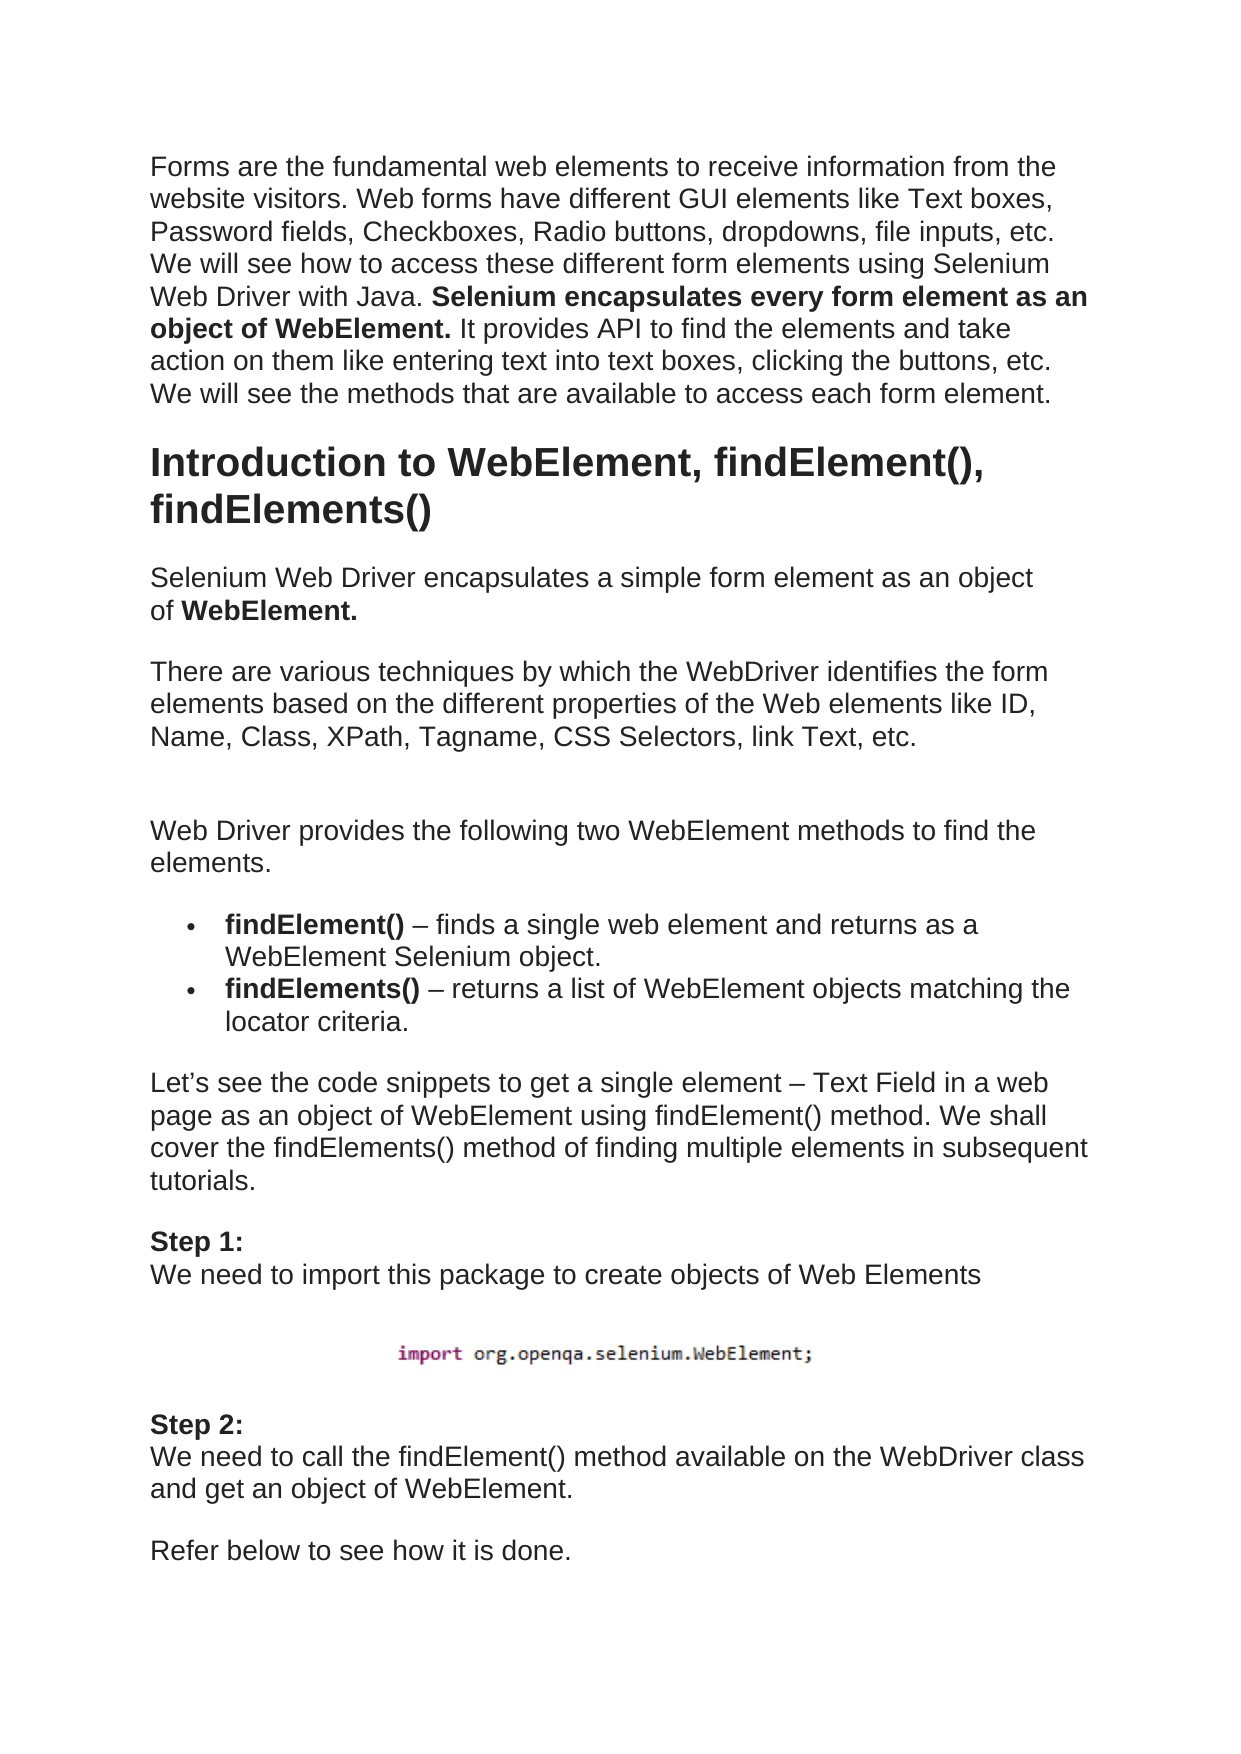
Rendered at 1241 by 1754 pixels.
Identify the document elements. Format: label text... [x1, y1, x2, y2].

picture [396, 1319, 844, 1379]
text Introduction to WebElement, findElement(), findElements() [150, 438, 1090, 532]
text Step 1: We need to import this package to create objects of Web Elements [150, 1225, 1090, 1290]
text Refer below to see how it is done. [150, 1534, 1090, 1566]
list findElement() – finds a single web element and returns as a WebElement Selenium object. [187, 908, 1090, 972]
list findElements() – returns a list of WebElement objects matching the locator criteria. [187, 972, 1090, 1037]
text Web Driver provides the following two WebElement methods to find the elements. [150, 781, 1090, 878]
text Let’s see the code snippets to get a single element – Text Field in a web page as an object of WebElement using findElement() method. We shall cover the findElements() method of finding multiple elements in subsequent tutorials. [150, 1066, 1090, 1196]
text Step 2: We need to call the findElement() method available on the WebDriver class and get an object of WebElement. [150, 1408, 1090, 1505]
text Selenium Web Driver encapsulates a simple form element as an object of WebElement. [150, 561, 1090, 626]
text There are various techniques by which the WebDriver identifies the form elements based on the different properties of the Web elements like ID, Name, Class, XPath, Tagname, CSS Selectors, link Text, etc. [150, 655, 1090, 752]
text We will see how to access these different form elements using Selenium Web Driver with Java. Selenium encapsulates every form element as an object of WebElement. It provides API to find the elements and take action on them like entering text into text boxes, clicking the buttons, etc. We will see the methods that are available to access each form element. [150, 247, 1090, 409]
text Forms are the fundamental web elements to receive information from the website visitors. Web forms have different GUI elements like Text boxes, Password fields, Checkboxes, Radio buttons, dropdowns, file inputs, etc. [150, 150, 1090, 247]
